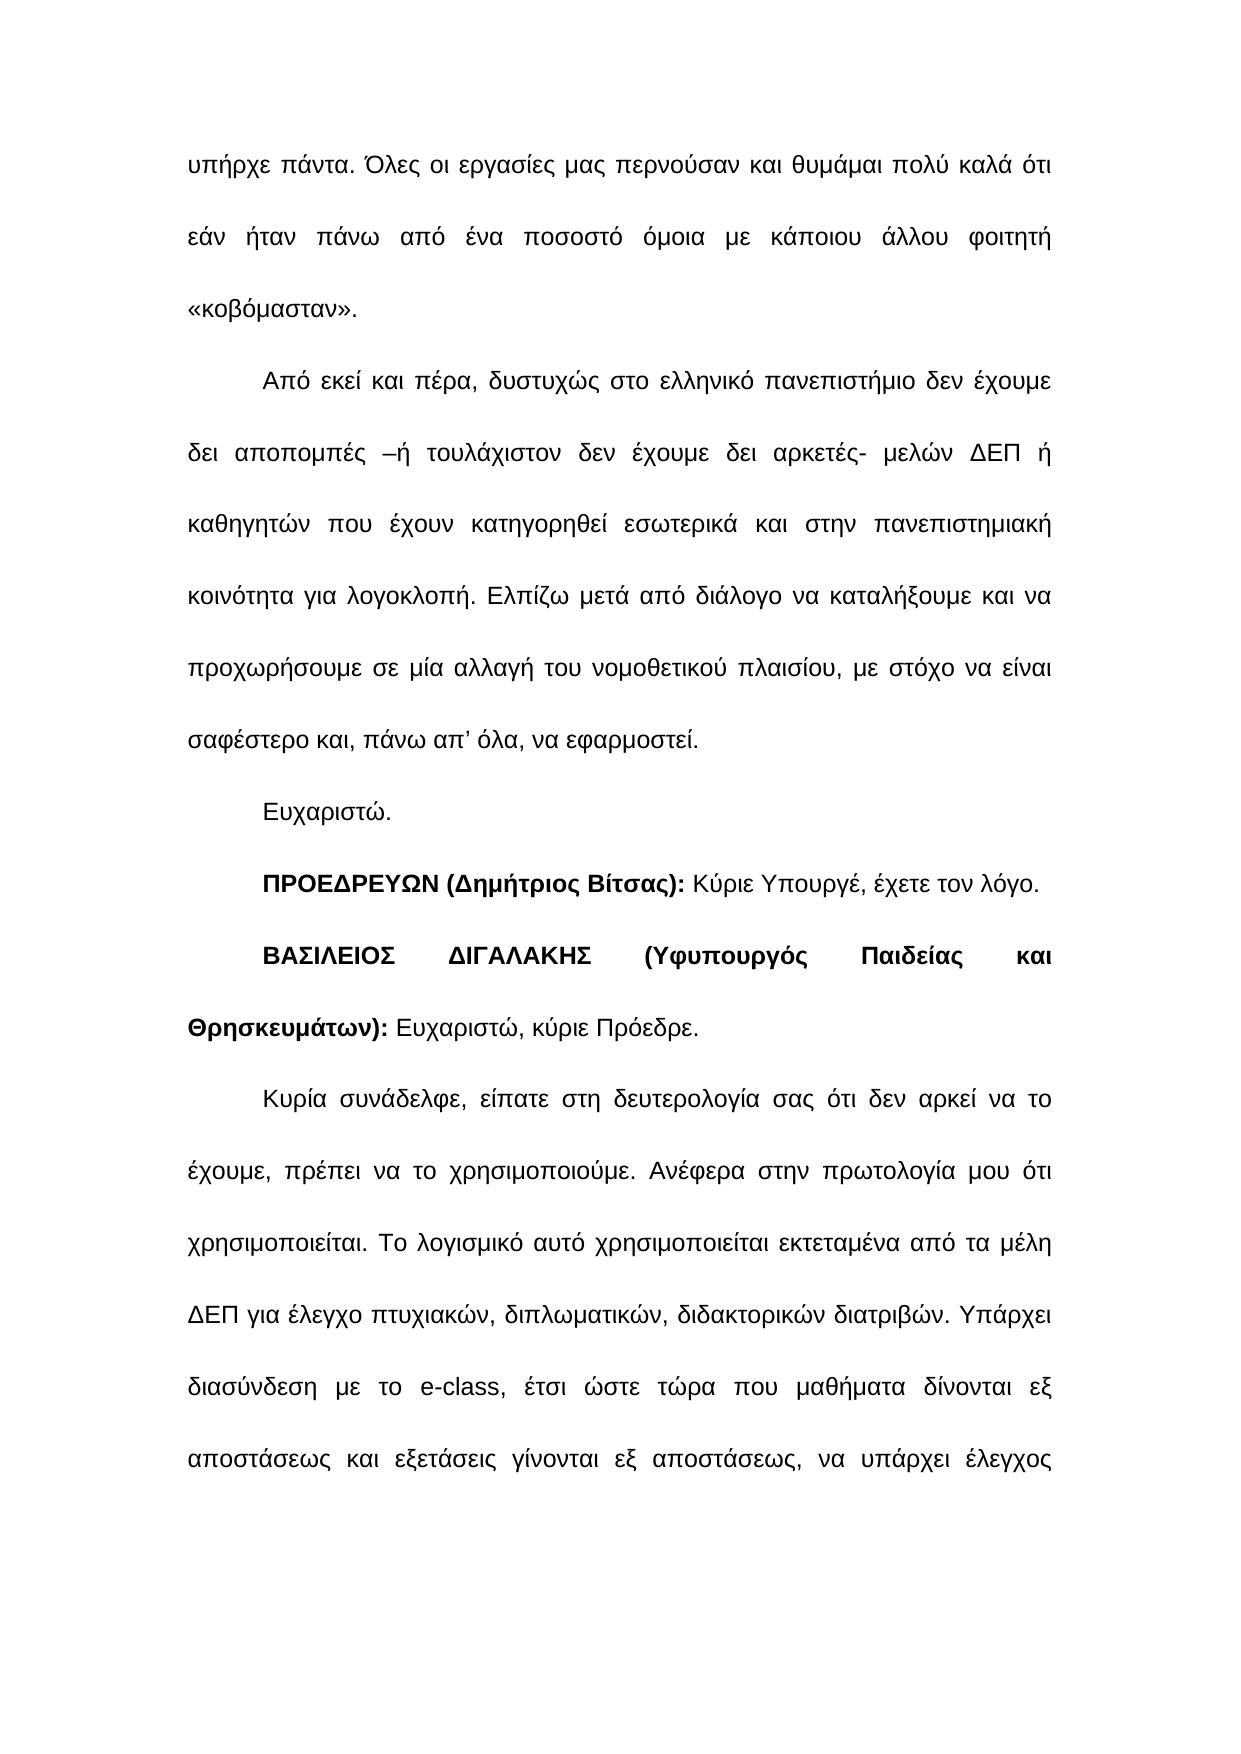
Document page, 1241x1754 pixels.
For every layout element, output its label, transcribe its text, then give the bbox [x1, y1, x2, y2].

text Ευχαριστώ. [187, 797, 1053, 826]
text ΠΡΟΕΔΡΕΥΩΝ (Δημήτριος Βίτσας): Κύριε Υπουργέ, έχετε τον λόγο. [187, 869, 1053, 897]
text ΒΑΣΙΛΕΙΟΣ ΔΙΓΑΛΑΚΗΣ (Υφυπουργός Παιδείας και Θρησκευμάτων): Ευχαριστώ, κύριε Πρόεδρε. [187, 941, 1053, 1041]
text Από εκεί και πέρα, δυστυχώς στο ελληνικό πανεπιστήμιο δεν έχουμε δει αποπομπές –ή τουλάχιστον δεν έχουμε δει αρκετές- μελών ΔΕΠ ή καθηγητών που έχουν κατηγορηθεί εσωτερικά και στην πανεπιστημιακή κοινότητα για λογοκλοπή. Ελπίζω μετά από διάλογο να καταλήξουμε και να προχωρήσουμε σε μία αλλαγή του νομοθετικού πλαισίου, με στόχο να είναι σαφέστερο και, πάνω απ’ όλα, να εφαρμοστεί. [187, 366, 1053, 754]
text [187, 150, 1053, 322]
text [187, 1084, 1053, 1472]
